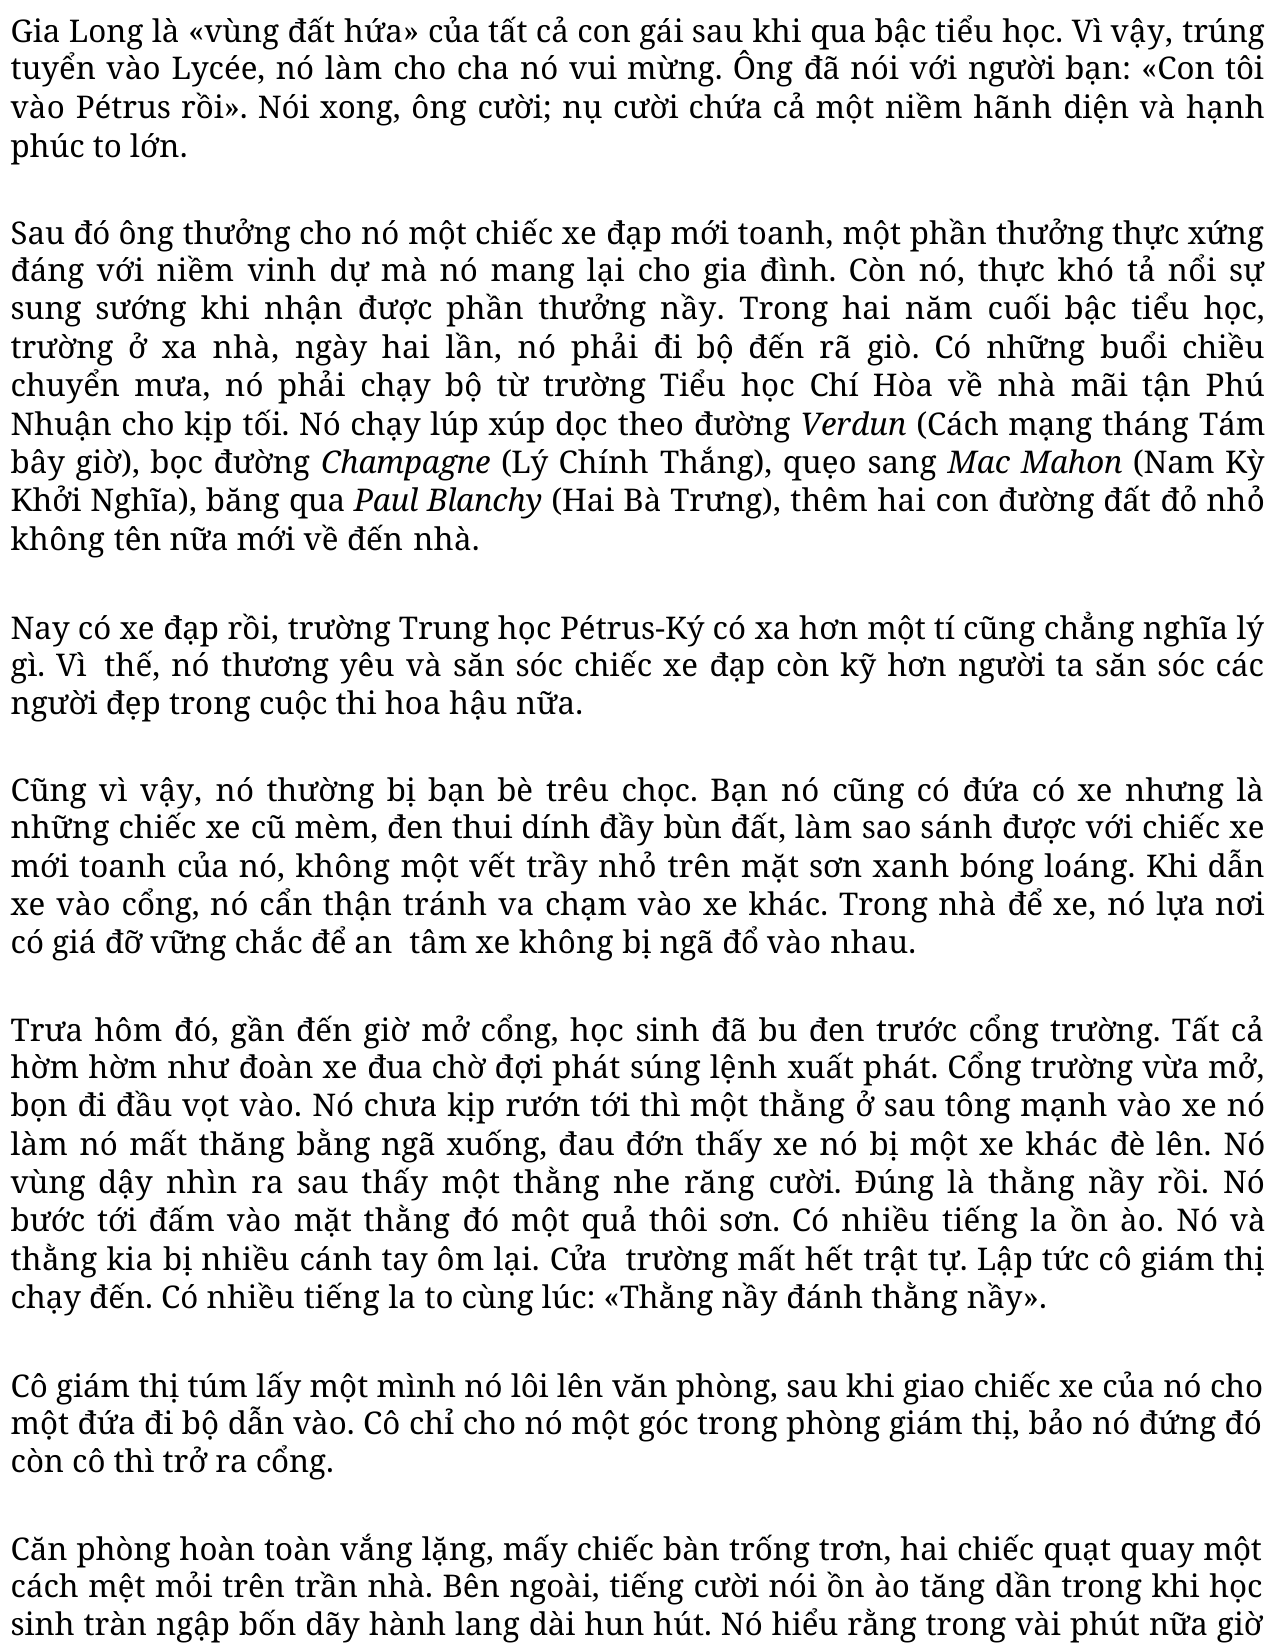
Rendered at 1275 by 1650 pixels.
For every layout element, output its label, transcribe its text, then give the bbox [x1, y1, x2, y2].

text Sau đó ông thưởng cho nó một chiếc xe đạp mới toanh, một phần thưởng thực xứng đáng với niềm vinh dự mà nó mang lại cho gia đình. Còn nó, thực khó tả nổi sự sung sướng khi nhận được phần thưởng nầy. Trong hai năm cuối bậc tiểu học, trường ở xa nhà, ngày hai lần, nó phải đi bộ đến rã giò. Có những buổi chiều chuyển mưa, nó phải chạy bộ từ trường Tiểu học Chí Hòa về nhà mãi tận Phú Nhuận cho kịp tối. Nó chạy lúp xúp dọc theo đường Verdun (Cách mạng tháng Tám bây giờ), bọc đường Champagne (Lý Chính Thắng), quẹo sang Mac Mahon (Nam Kỳ Khởi Nghĩa), băng qua Paul Blanchy (Hai Bà Trưng), thêm hai con đường đất đỏ nhỏ không tên nữa mới về đến nhà. [10, 214, 1265, 559]
text Gia Long là «vùng đất hứa» của tất cả con gái sau khi qua bậc tiểu học. Vì vậy, trúng tuyển vào Lycée, nó làm cho cha nó vui mừng. Ông đã nói với người bạn: «Con tôi vào Pétrus rồi». Nói xong, ông cười; nụ cười chứa cả một niềm hãnh diện và hạnh phúc to lớn. [10, 11, 1265, 167]
text Cũng vì vậy, nó thường bị bạn bè trêu chọc. Bạn nó cũng có đứa có xe nhưng là những chiếc xe cũ mèm, đen thui dính đầy bùn đất, làm sao sánh được với chiếc xe mới toanh của nó, không một vết trầy nhỏ trên mặt sơn xanh bóng loáng. Khi dẫn xe vào cổng, nó cẩn thận tránh va chạm vào xe khác. Trong nhà để xe, nó lựa nơi có giá đỡ vững chắc để an tâm xe không bị ngã đổ vào nhau. [10, 771, 1265, 963]
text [10, 1529, 1265, 1644]
text Nay có xe đạp rồi, trường Trung học Pétrus-Ký có xa hơn một tí cũng chẳng nghĩa lý gì. Vì thế, nó thương yêu và săn sóc chiếc xe đạp còn kỹ hơn người ta săn sóc các người đẹp trong cuộc thi hoa hậu nữa. [10, 608, 1265, 724]
text Cô giám thị túm lấy một mình nó lôi lên văn phòng, sau khi giao chiếc xe của nó cho một đứa đi bộ dẫn vào. Cô chỉ cho nó một góc trong phòng giám thị, bảo nó đứng đó còn cô thì trở ra cổng. [10, 1367, 1265, 1482]
text Trưa hôm đó, gần đến giờ mở cổng, học sinh đã bu đen trước cổng trường. Tất cả hờm hờm như đoàn xe đua chờ đợi phát súng lệnh xuất phát. Cổng trường vừa mở, bọn đi đầu vọt vào. Nó chưa kịp rướn tới thì một thằng ở sau tông mạnh vào xe nó làm nó mất thăng bằng ngã xuống, đau đớn thấy xe nó bị một xe khác đè lên. Nó vùng dậy nhìn ra sau thấy một thằng nhe răng cười. Đúng là thằng nầy rồi. Nó bước tới đấm vào mặt thằng đó một quả thôi sơn. Có nhiều tiếng la ồn ào. Nó và thằng kia bị nhiều cánh tay ôm lại. Cửa trường mất hết trật tự. Lập tức cô giám thị chạy đến. Có nhiều tiếng la to cùng lúc: «Thằng nầy đánh thằng nầy». [10, 1010, 1265, 1318]
